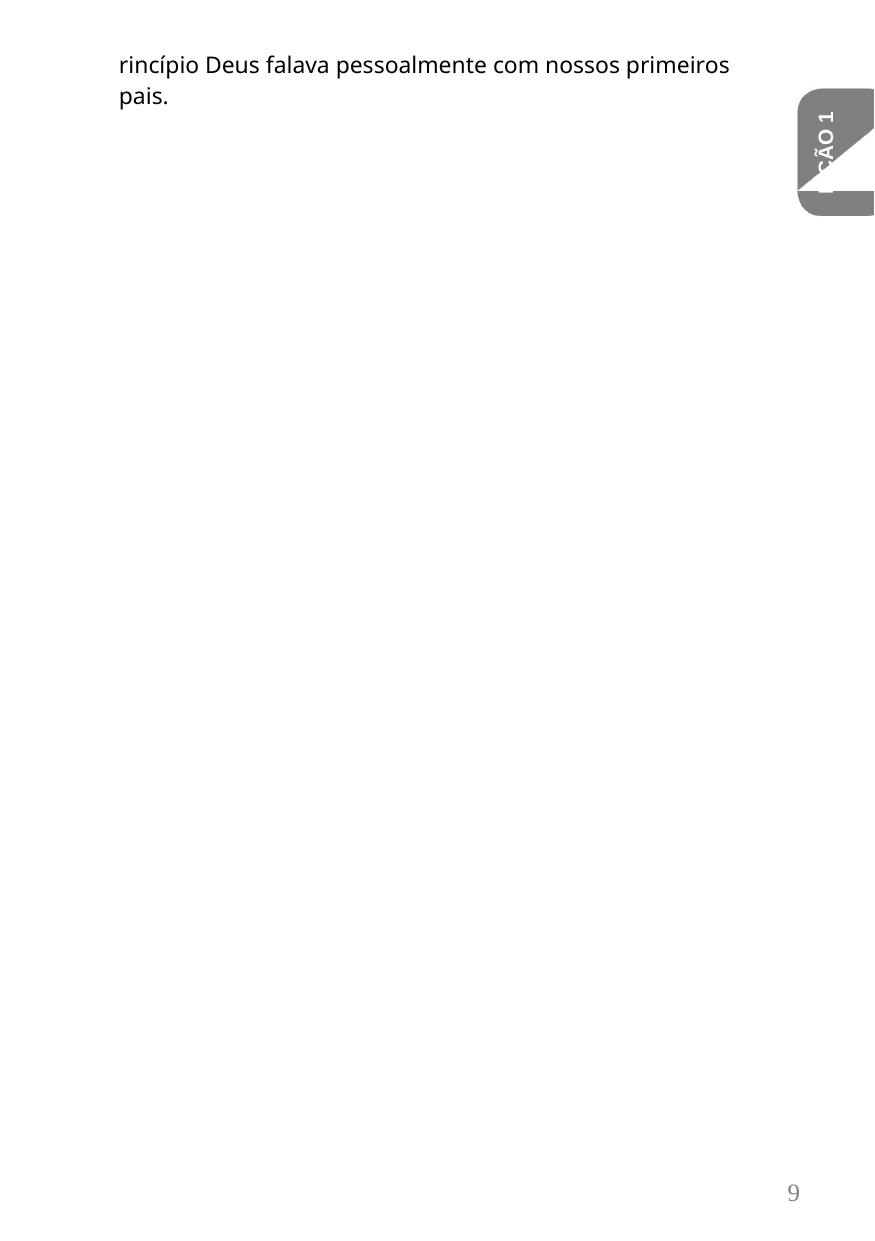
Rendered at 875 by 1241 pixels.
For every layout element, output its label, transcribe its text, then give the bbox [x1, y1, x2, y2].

table_header LIÇÃO 1 [814, 111, 837, 194]
text 9 [787, 1178, 837, 1207]
picture [795, 86, 874, 218]
text Nota: No princípio Deus falava pessoalmente com nossos primeiros pais. [119, 49, 785, 111]
